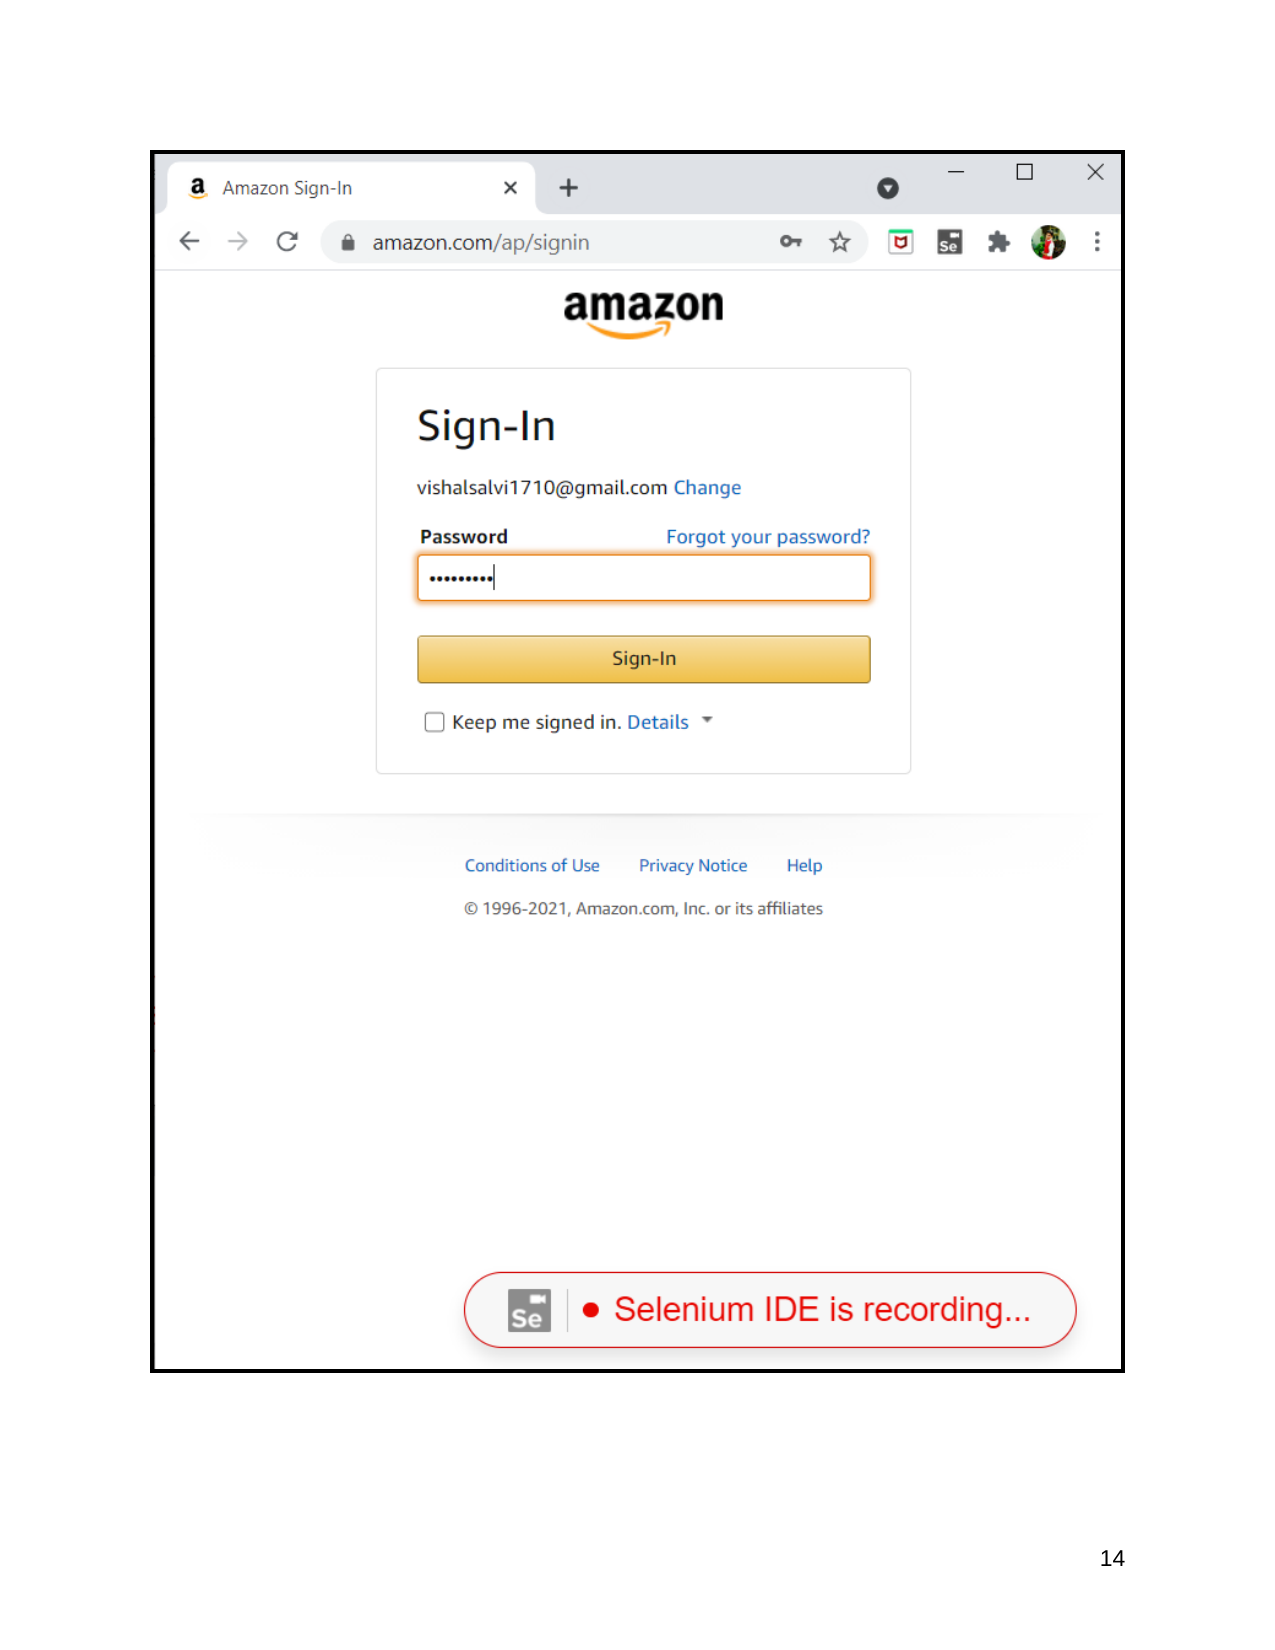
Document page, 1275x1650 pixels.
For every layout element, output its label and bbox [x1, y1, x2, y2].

picture [154, 154, 1121, 1369]
